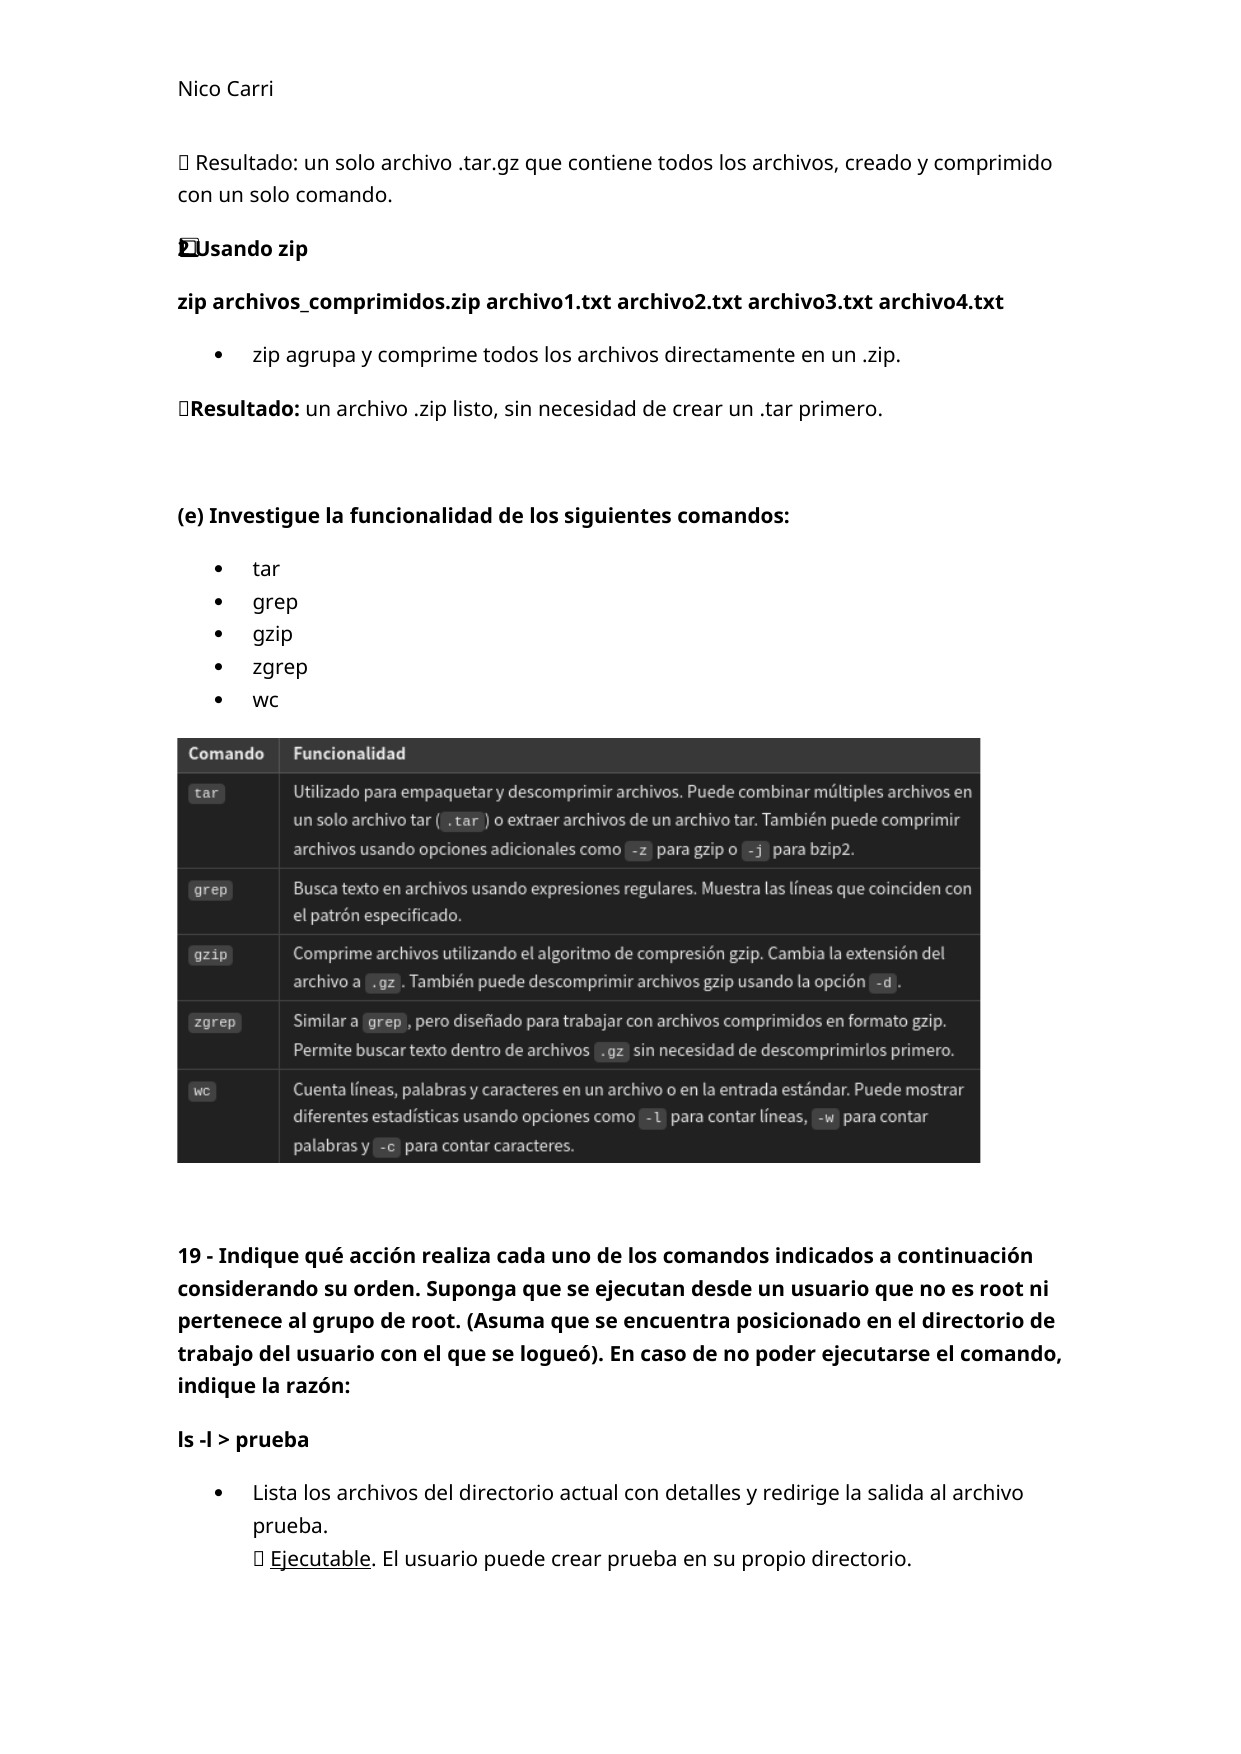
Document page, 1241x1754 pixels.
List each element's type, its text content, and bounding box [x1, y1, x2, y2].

list grep [215, 587, 1063, 615]
list wc [215, 685, 1063, 713]
text 19 - Indique qué acción realiza cada uno de los comandos indicados a continuación considerando su orden. Suponga que se ejecutan desde un usuario que no es root ni pertenece al grupo de root. (Asuma que se encuentra posicionado en el directorio de trabajo del usuario con el que se logueó). En caso de no poder ejecutarse el comando, indique la razón: [177, 1241, 1063, 1400]
text (e) Investigue la funcionalidad de los siguientes comandos: [177, 501, 1063, 529]
text ls -l > prueba [177, 1425, 1063, 1453]
list zgrep [215, 652, 1063, 681]
text zip archivos_comprimidos.zip archivo1.txt archivo2.txt archivo3.txt archivo4.txt [177, 287, 1063, 316]
list gzip [215, 619, 1063, 648]
list tar [215, 554, 1063, 583]
list Lista los archivos del directorio actual con detalles y redirige la salida al archivo prueba. ✅ Ejecutable. El usuario puede crear prueba en su propio directorio. [215, 1478, 1063, 1572]
text ✅Resultado: un archivo .zip listo, sin necesidad de crear un .tar primero. [177, 394, 1063, 422]
text ✅ Resultado: un solo archivo .tar.gz que contiene todos los archivos, creado y comprimido con un solo comando. [177, 148, 1063, 209]
picture [177, 738, 981, 1163]
list zip agrupa y comprime todos los archivos directamente en un .zip. [215, 341, 1063, 369]
text 2️⃣ Usando zip [177, 234, 1063, 262]
